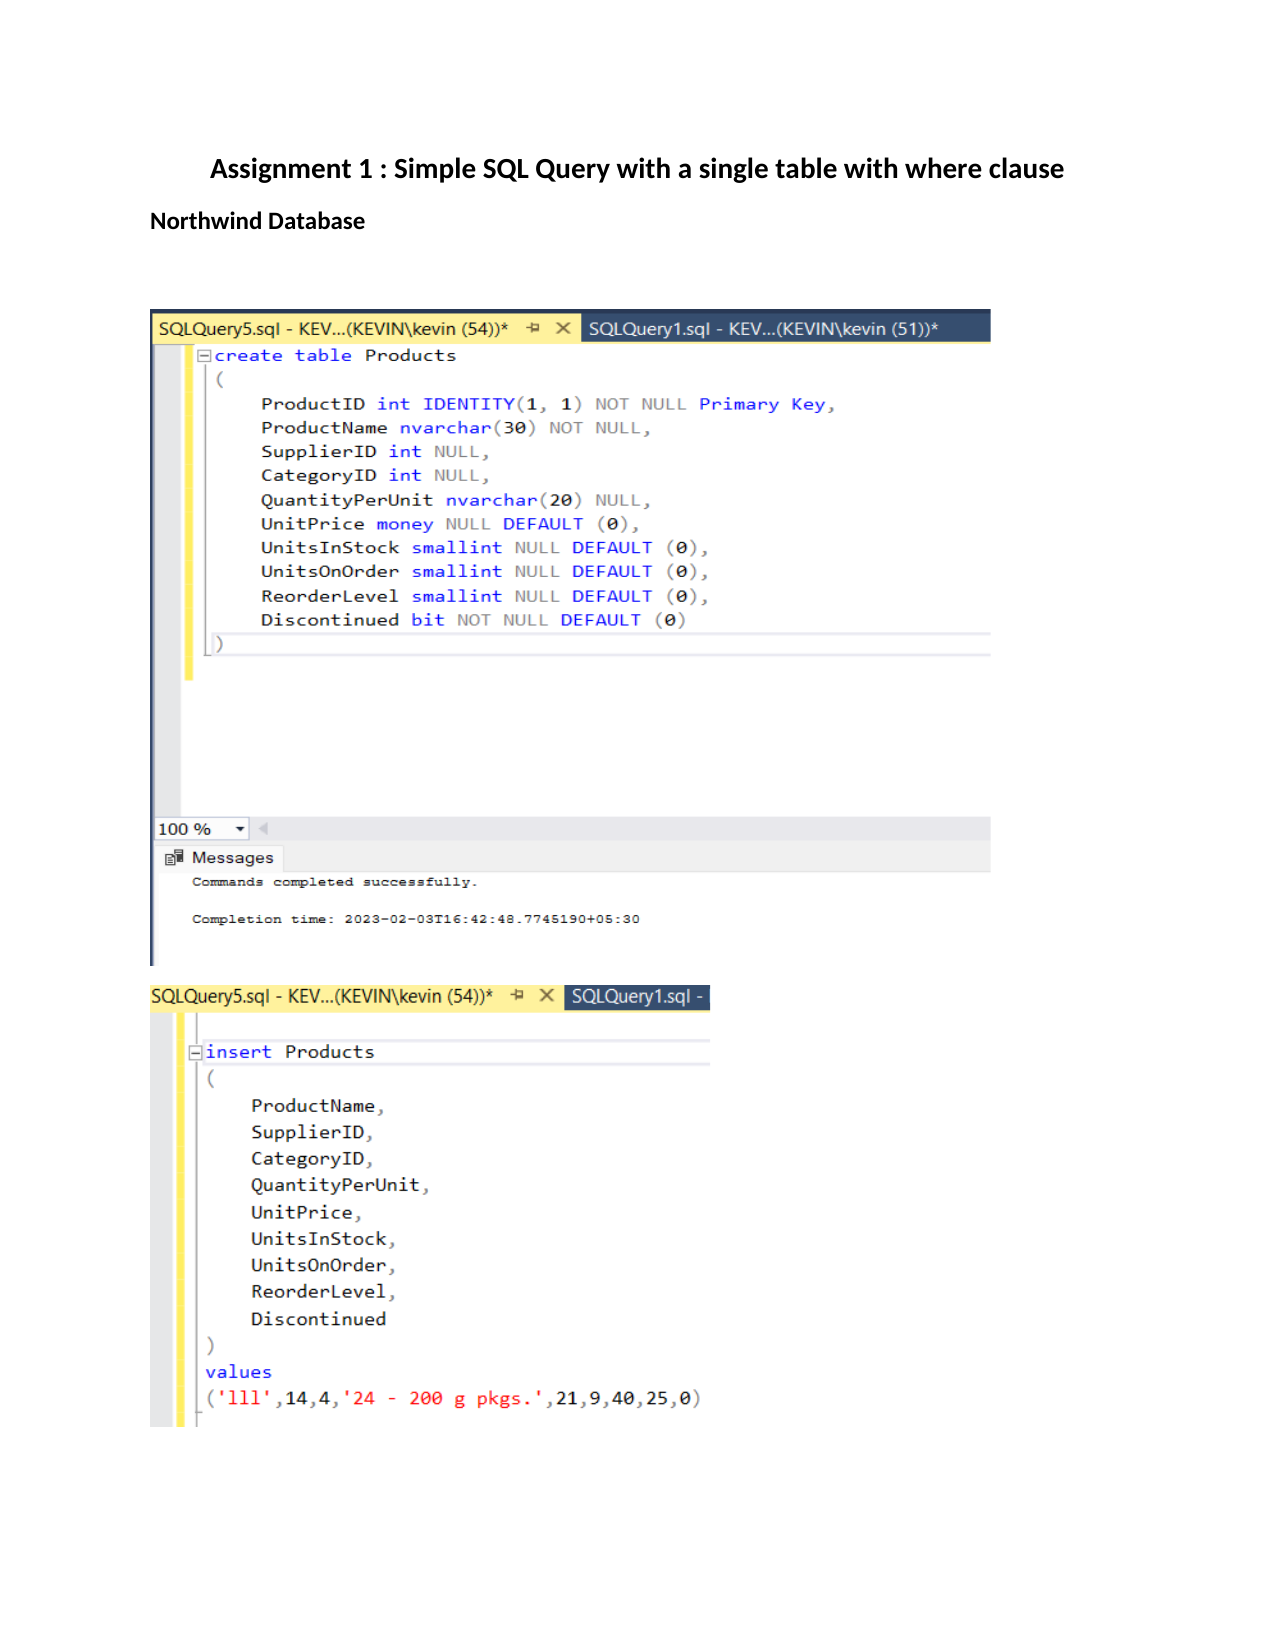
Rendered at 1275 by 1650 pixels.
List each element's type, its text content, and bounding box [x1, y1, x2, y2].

text Northwind Database [150, 205, 1125, 236]
picture [150, 985, 711, 1427]
picture [150, 309, 991, 966]
text Assignment 1 : Simple SQL Query with a single table with where clause [150, 150, 1125, 186]
